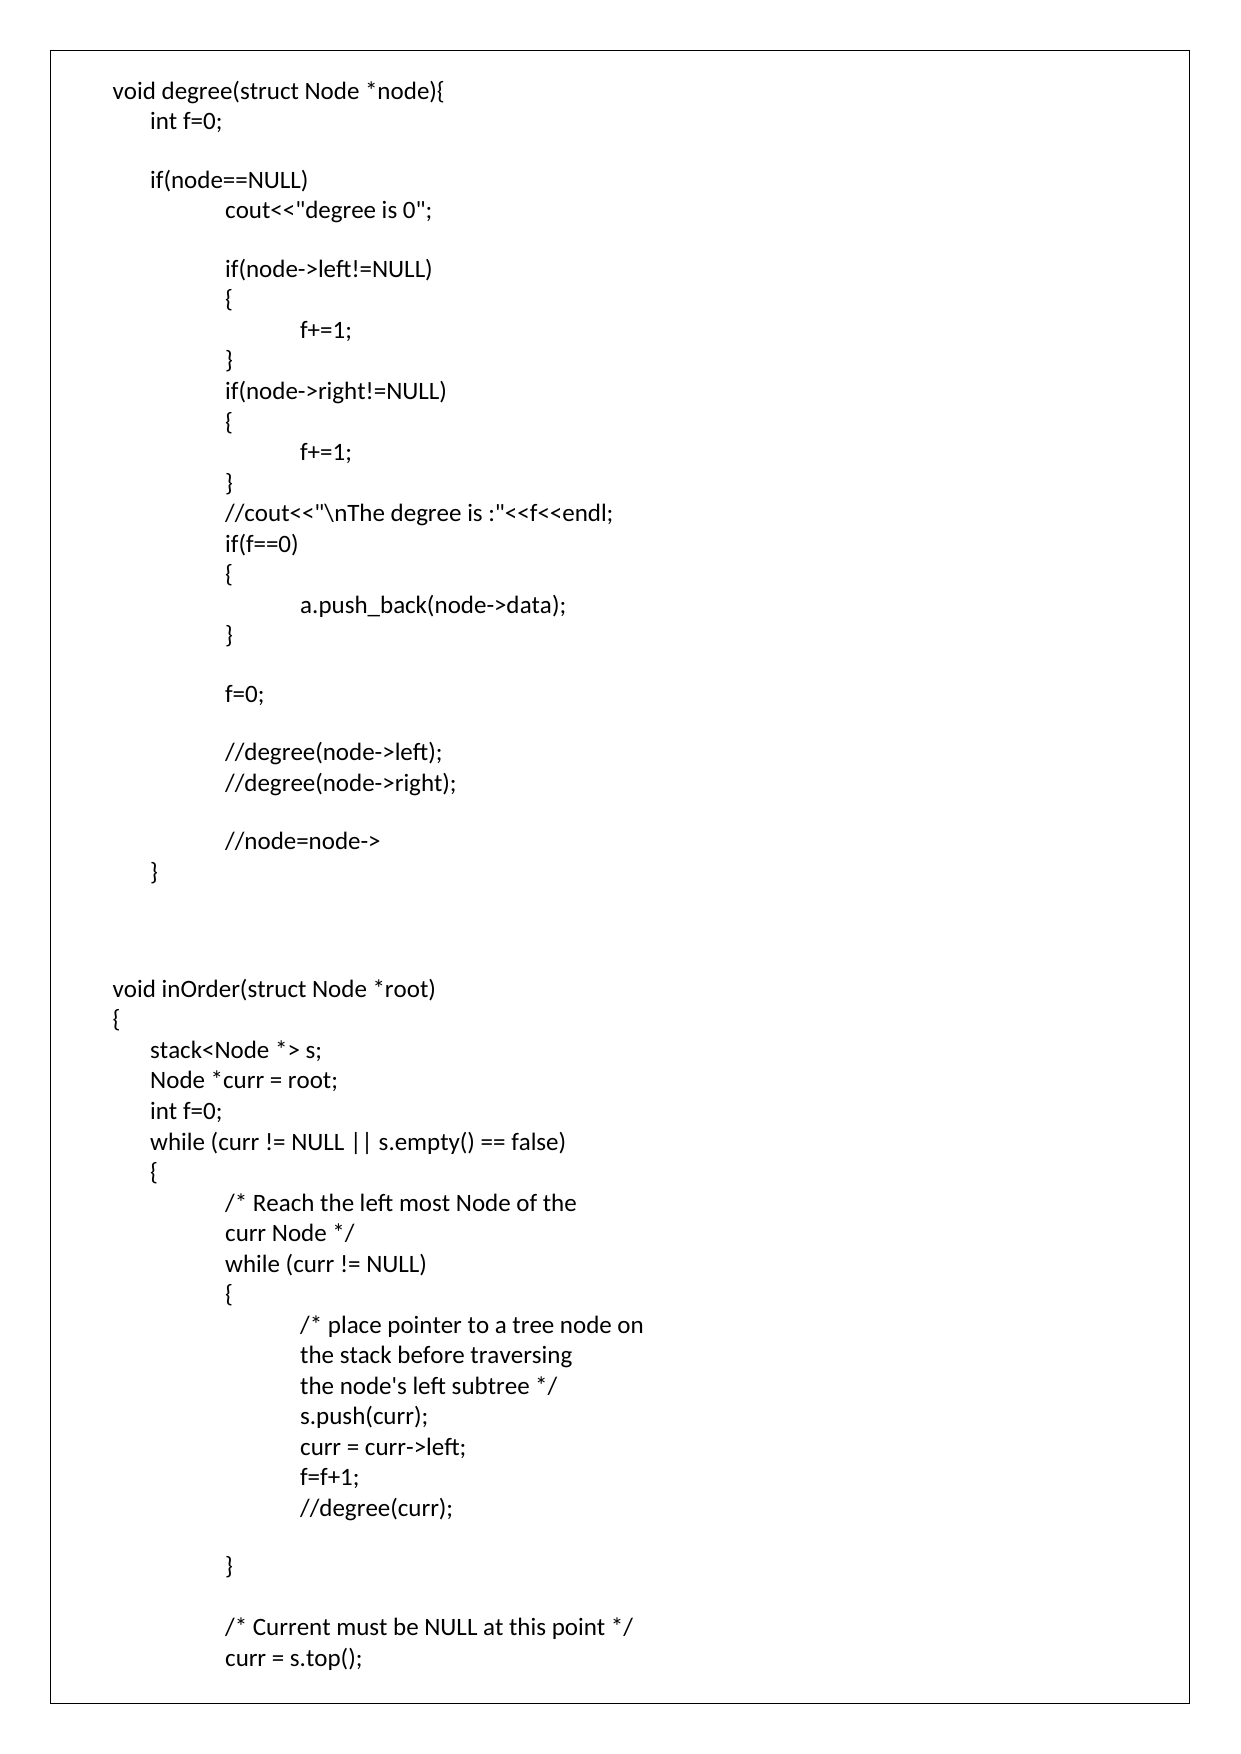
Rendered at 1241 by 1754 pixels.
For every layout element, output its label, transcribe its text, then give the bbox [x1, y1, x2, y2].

text int f=0; [112, 106, 1165, 136]
text void inOrder(struct Node *root) [112, 973, 1165, 1004]
text /* Current must be NULL at this point */ [112, 1612, 1165, 1642]
text while (curr != NULL) [112, 1248, 1165, 1278]
text } [112, 1551, 1165, 1581]
text if(node->left!=NULL) [112, 253, 1165, 284]
text { [112, 558, 1165, 589]
text s.push(curr); [112, 1400, 1165, 1431]
text f+=1; [112, 436, 1165, 467]
text //degree(curr); [112, 1492, 1165, 1522]
text f+=1; [112, 314, 1165, 345]
text the stack before traversing [112, 1339, 1165, 1370]
text a.push_back(node->data); [112, 589, 1165, 619]
text void degree(struct Node *node){ [112, 75, 1165, 106]
text { [112, 1278, 1165, 1309]
text if(f==0) [112, 528, 1165, 558]
text curr = s.top(); [112, 1642, 1165, 1673]
text /* Reach the left most Node of the [112, 1187, 1165, 1217]
text int f=0; [112, 1095, 1165, 1126]
text cout<<"degree is 0"; [112, 194, 1165, 225]
text { [112, 406, 1165, 436]
text curr = curr->left; [112, 1431, 1165, 1461]
text while (curr != NULL || s.empty() == false) [112, 1126, 1165, 1156]
text //node=node-> [112, 826, 1165, 856]
text } [112, 467, 1165, 497]
text } [112, 619, 1165, 650]
text Node *curr = root; [112, 1065, 1165, 1095]
text f=0; [112, 678, 1165, 708]
text //cout<<"\nThe degree is :"<<f<<endl; [112, 497, 1165, 528]
text curr Node */ [112, 1217, 1165, 1248]
text //degree(node->right); [112, 767, 1165, 797]
text f=f+1; [112, 1461, 1165, 1492]
text if(node==NULL) [112, 164, 1165, 194]
text { [112, 284, 1165, 314]
text } [112, 345, 1165, 375]
text /* place pointer to a tree node on [112, 1309, 1165, 1339]
text } [112, 856, 1165, 887]
text { [112, 1004, 1165, 1034]
text stack<Node *> s; [112, 1034, 1165, 1065]
text the node's left subtree */ [112, 1370, 1165, 1400]
text if(node->right!=NULL) [112, 375, 1165, 406]
text //degree(node->left); [112, 736, 1165, 767]
text { [112, 1156, 1165, 1187]
